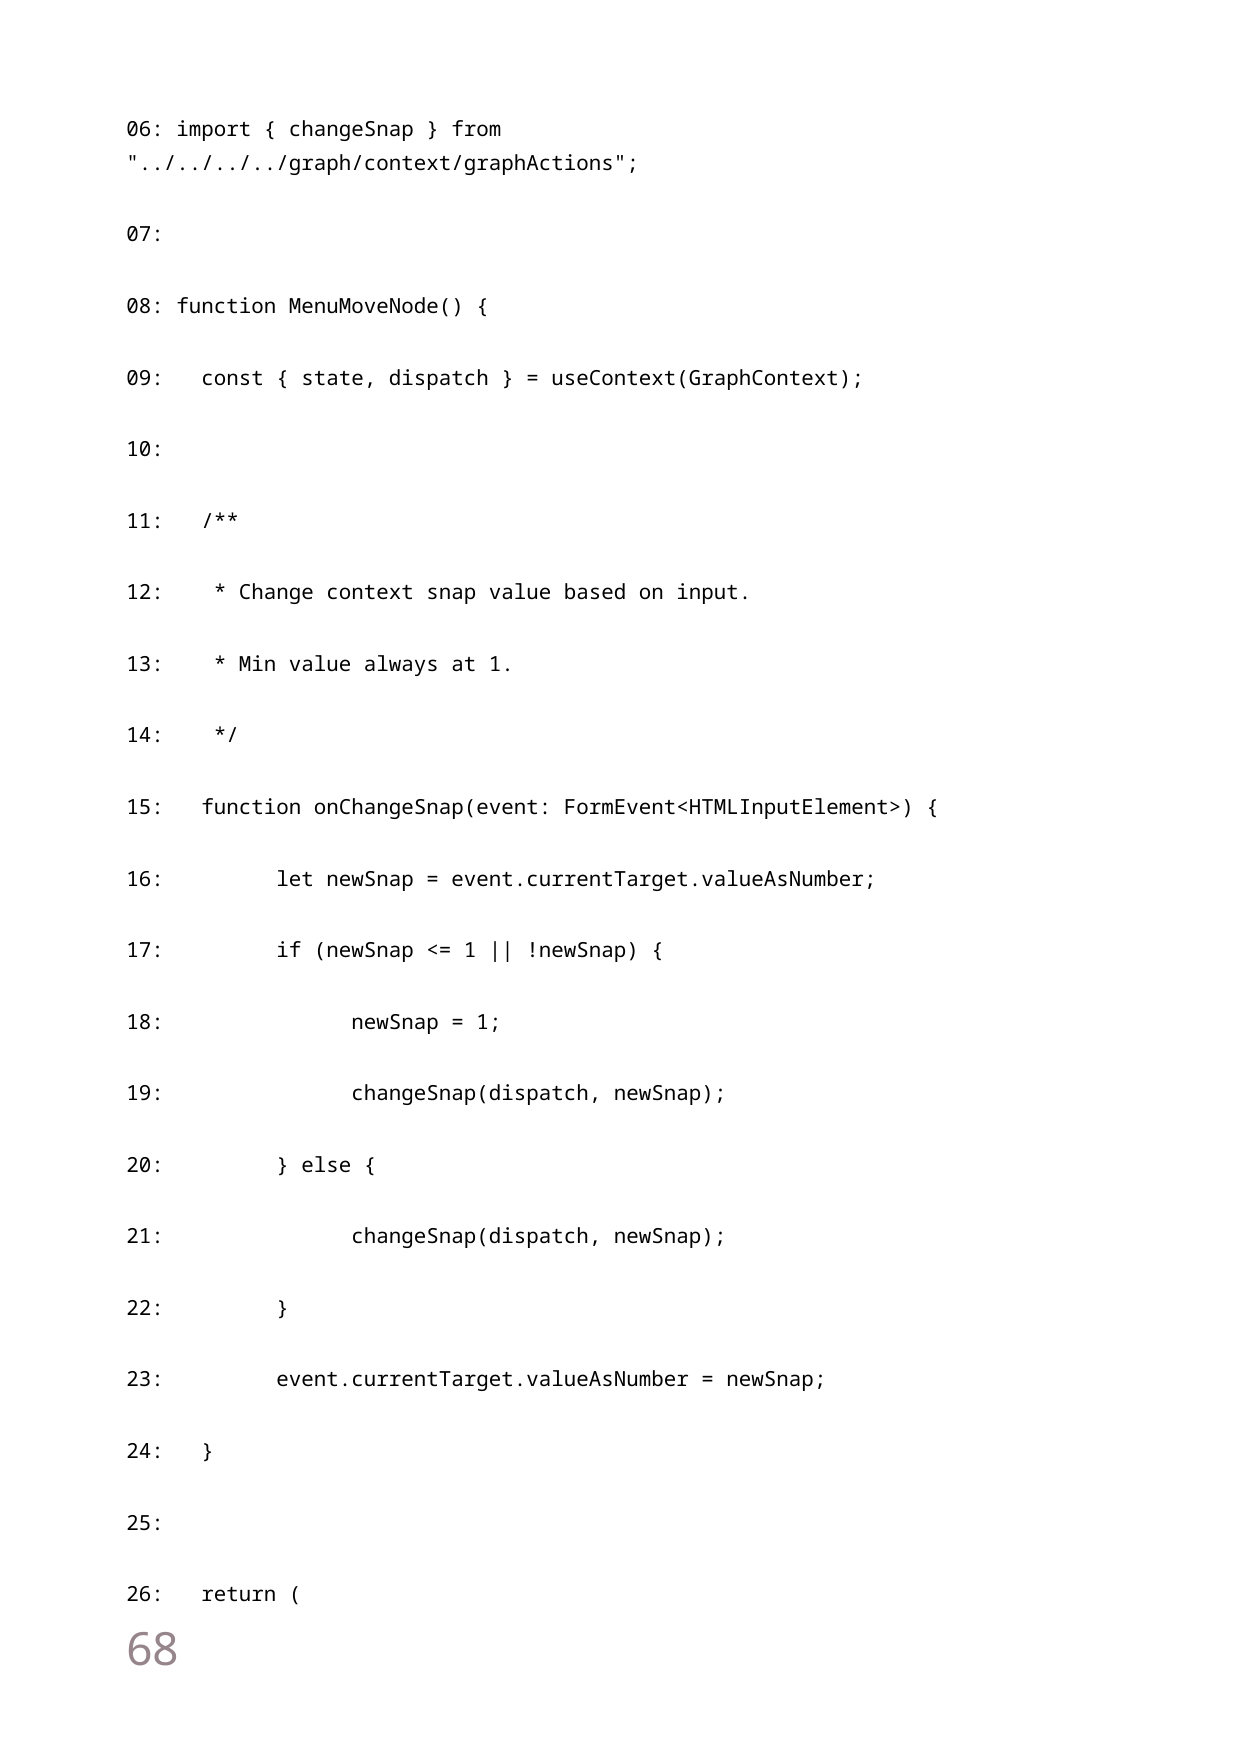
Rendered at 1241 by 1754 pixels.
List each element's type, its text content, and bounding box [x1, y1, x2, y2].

text 13: * Min value always at 1. [126, 649, 985, 677]
text 10: [126, 434, 985, 463]
text 11: /** [126, 506, 985, 534]
text 21: changeSnap(dispatch, newSnap); [126, 1221, 985, 1250]
text 14: */ [126, 721, 985, 749]
text 25: [126, 1508, 985, 1536]
text 09: const { state, dispatch } = useContext(GraphContext); [126, 363, 985, 391]
text 23: event.currentTarget.valueAsNumber = newSnap; [126, 1364, 985, 1393]
text 15: function onChangeSnap(event: FormEvent<HTMLInputElement>) { [126, 792, 985, 821]
text 20: } else { [126, 1150, 985, 1178]
text 06: import { changeSnap } from "../../../../graph/context/graphActions"; [126, 114, 985, 176]
text 07: [126, 219, 985, 248]
text 17: if (newSnap <= 1 || !newSnap) { [126, 935, 985, 964]
text 08: function MenuMoveNode() { [126, 291, 985, 319]
text 24: } [126, 1436, 985, 1464]
text 12: * Change context snap value based on input. [126, 577, 985, 606]
text 22: } [126, 1293, 985, 1321]
text 26: return ( [126, 1579, 985, 1608]
text 19: changeSnap(dispatch, newSnap); [126, 1078, 985, 1107]
text 18: newSnap = 1; [126, 1007, 985, 1035]
text 16: let newSnap = event.currentTarget.valueAsNumber; [126, 864, 985, 892]
